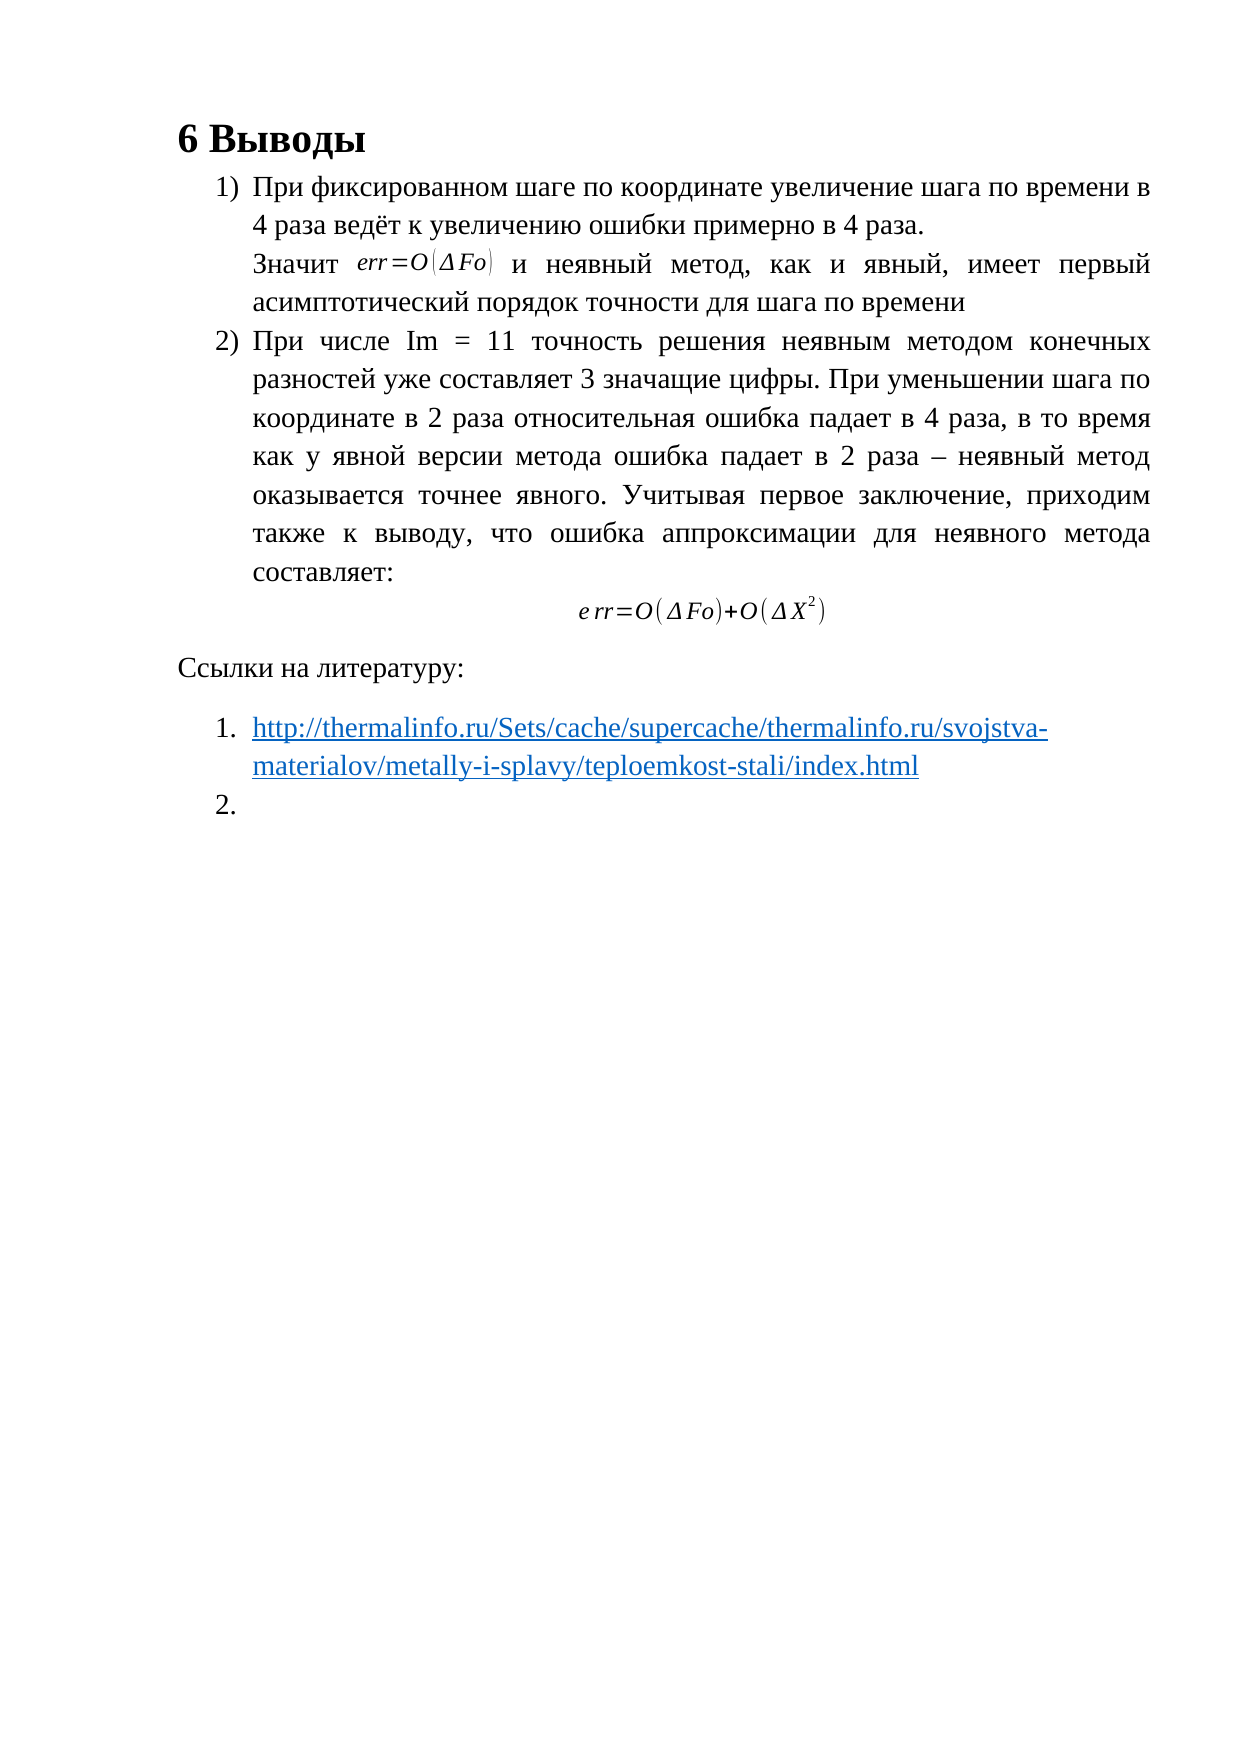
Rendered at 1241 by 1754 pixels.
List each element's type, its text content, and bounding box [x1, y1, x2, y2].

list При числе Im = 11 точность решения неявным методом конечных разностей уже составляет 3 значащие цифры. При уменьшении шага по координате в 2 раза относительная ошибка падает в 4 раза, в то время как у явной версии метода ошибка падает в 2 раза – неявный метод оказывается точнее явного. Учитывая первое заключение, приходим также к выводу, что ошибка аппроксимации для неявного метода составляет: [215, 323, 1152, 588]
subtitle 6 Выводы [177, 114, 1152, 162]
text Ссылки на литературу: [177, 651, 1152, 684]
list При фиксированном шаге по координате увеличение шага по времени в 4 раза ведёт к увеличению ошибки примерно в 4 раза. [215, 169, 1152, 241]
list http://thermalinfo.ru/Sets/cache/supercache/thermalinfo.ru/svojstva-materialov/metally-i-splavy/teploemkost-stali/index.html [215, 710, 1152, 782]
list Значит и неявный метод, как и явный, имеет первый асимптотический порядок точности для шага по времени [252, 246, 1152, 318]
